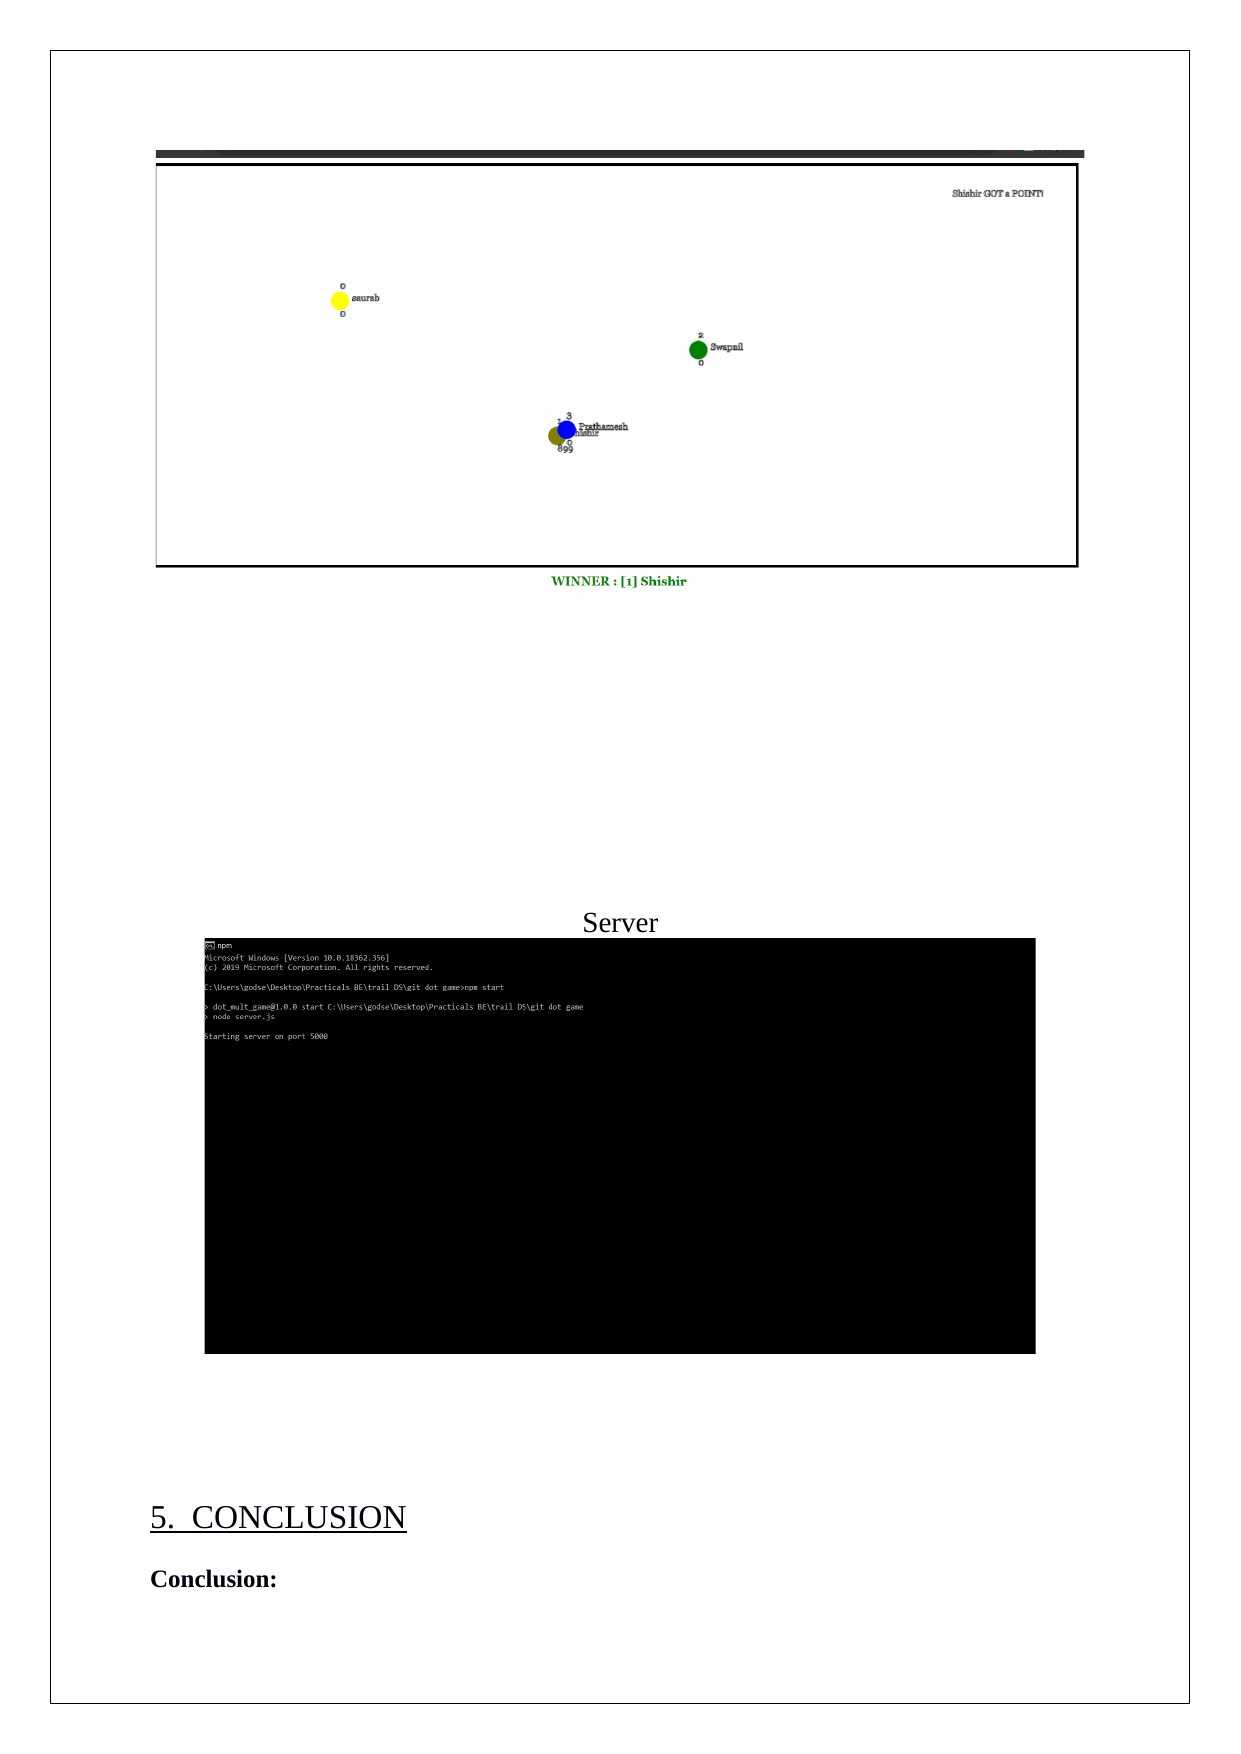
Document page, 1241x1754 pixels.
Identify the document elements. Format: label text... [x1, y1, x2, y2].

picture [204, 938, 1036, 1354]
text Conclusion: [150, 1564, 1090, 1593]
text 5. CONCLUSION [150, 1497, 1090, 1536]
picture [155, 150, 1085, 594]
text Server [150, 905, 1090, 939]
